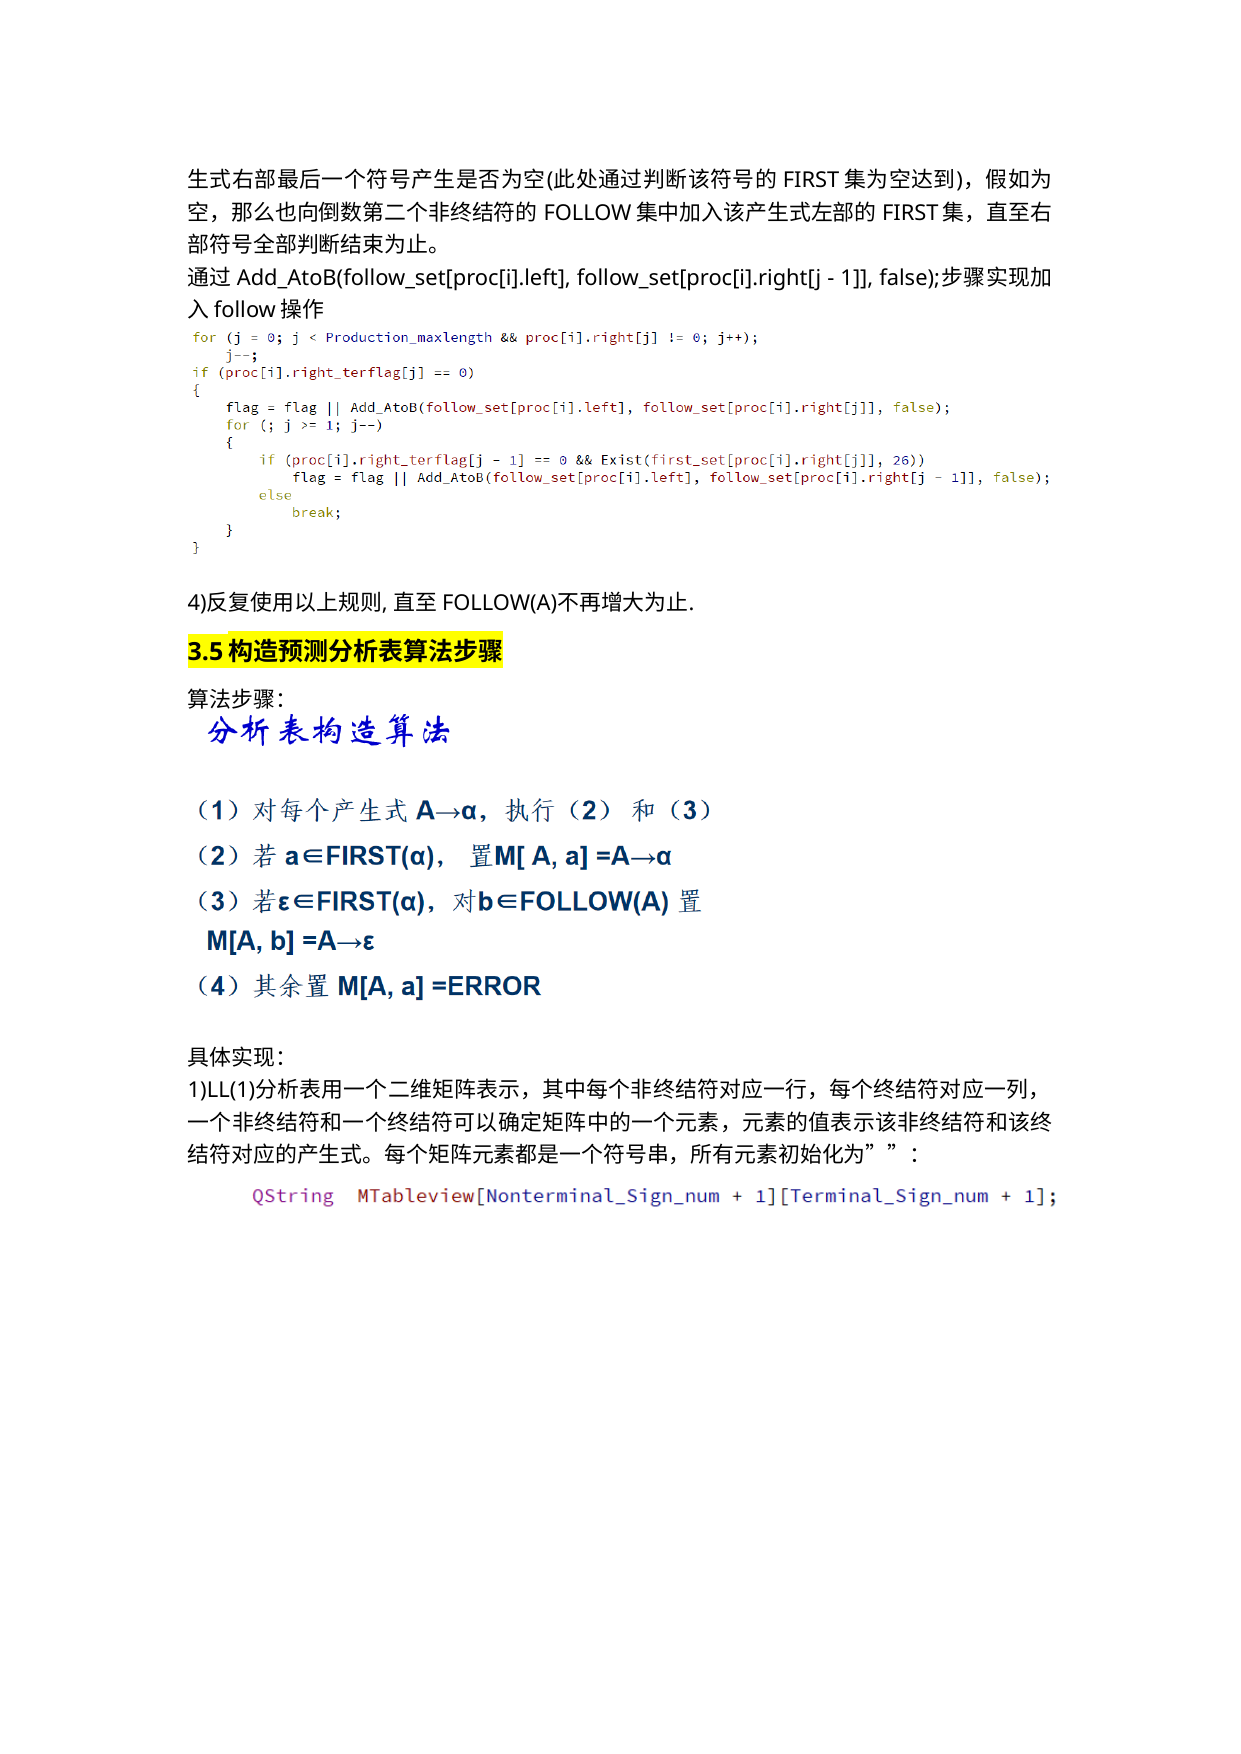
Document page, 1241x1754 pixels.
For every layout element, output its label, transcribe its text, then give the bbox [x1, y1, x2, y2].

picture [187, 714, 733, 1033]
list 具体实现： [187, 1039, 1053, 1072]
list 3.5构造预测分析表算法步骤 [187, 617, 1053, 682]
picture [231, 1169, 1097, 1245]
picture [187, 324, 1053, 560]
list 1)LL(1)分析表用一个二维矩阵表示，其中每个非终结符对应一行，每个终结符对应一列，一个非终结符和一个终结符可以确定矩阵中的一个元素，元素的值表示该非终结符和该终结符对应的产生式。每个矩阵元素都是一个符号串，所有元素初始化为””： [187, 1072, 1053, 1169]
list 算法步骤： [187, 682, 1053, 714]
list 通过Add_AtoB(follow_set[proc[i].left], follow_set[proc[i].right[j - 1]], false);步骤实现加入follow操作 [187, 259, 1053, 324]
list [187, 162, 1053, 259]
list 4)反复使用以上规则, 直至 FOLLOW(A)不再增大为止. [187, 584, 1053, 617]
